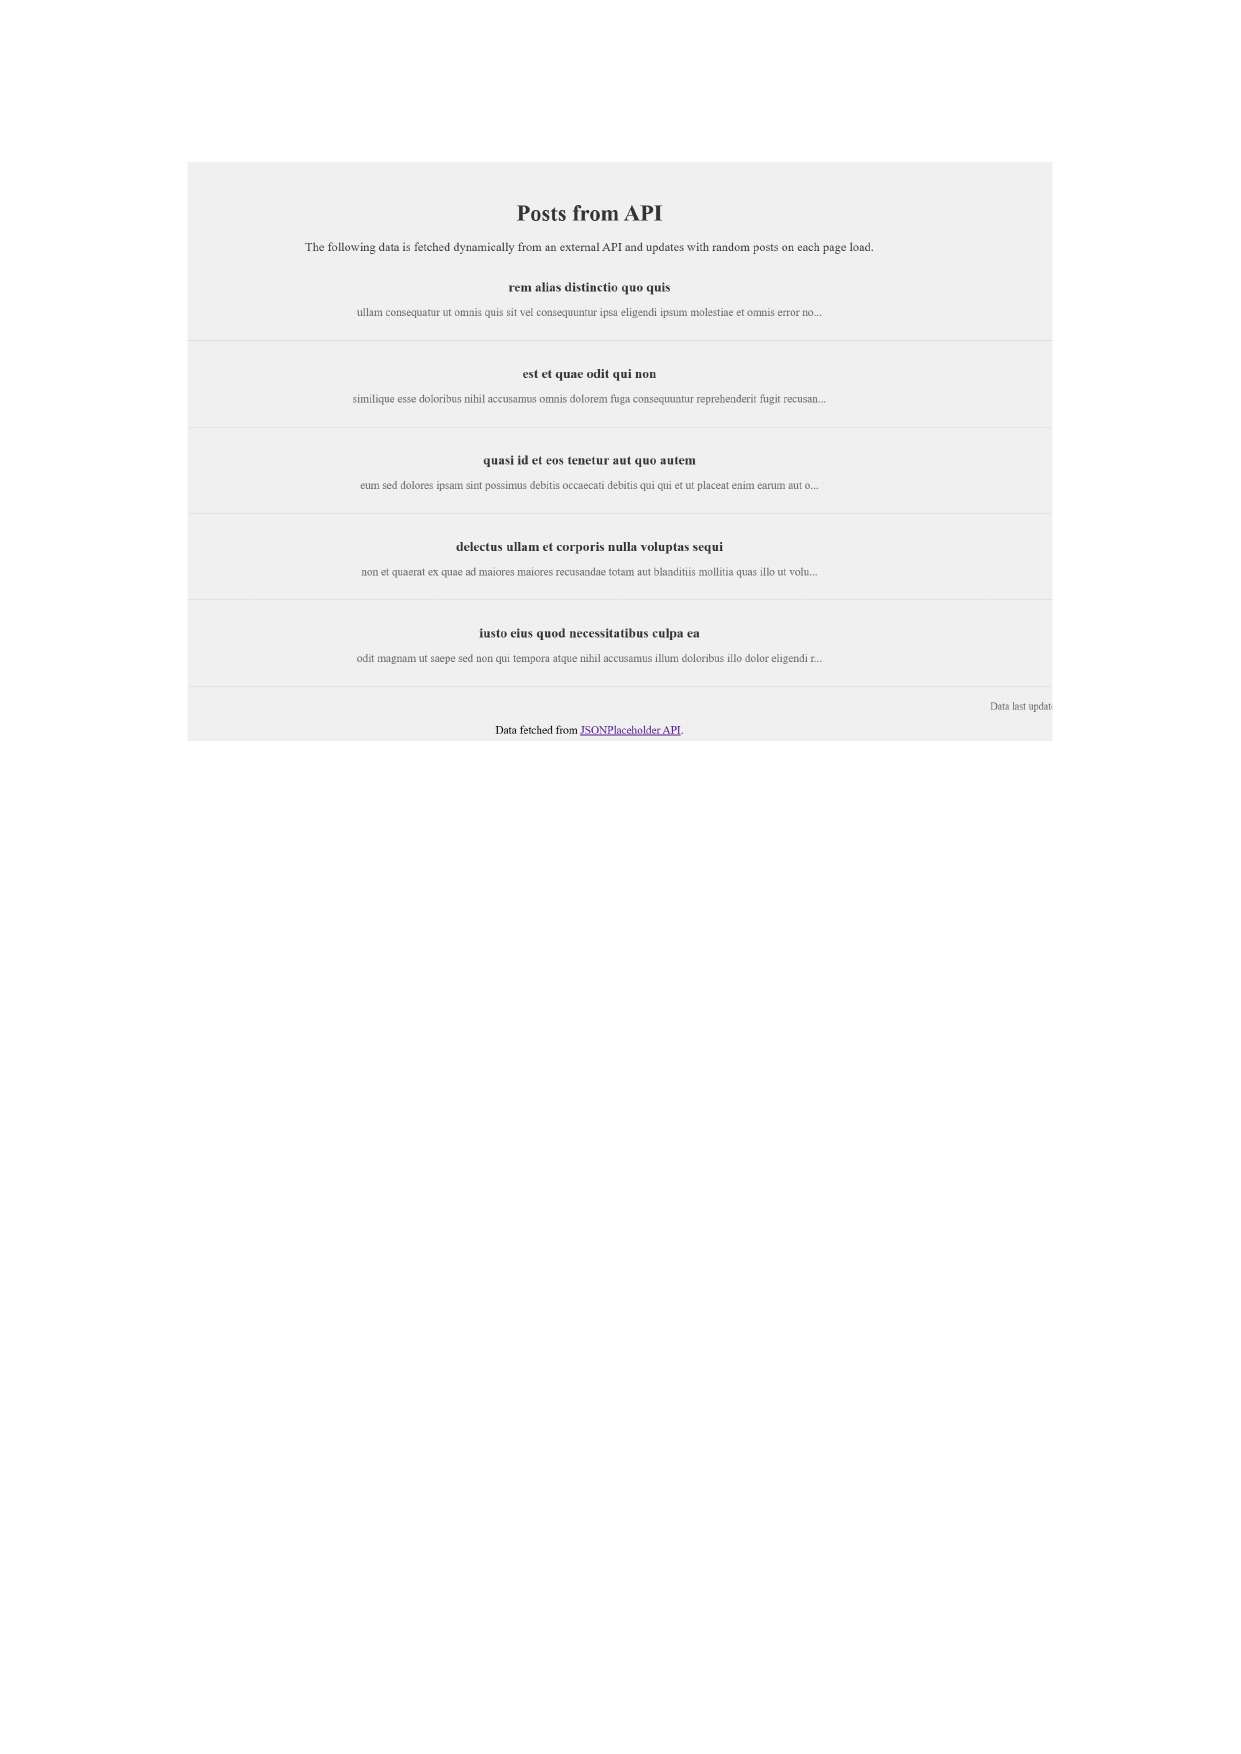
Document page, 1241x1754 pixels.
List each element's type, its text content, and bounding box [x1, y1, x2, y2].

picture [187, 162, 1053, 741]
